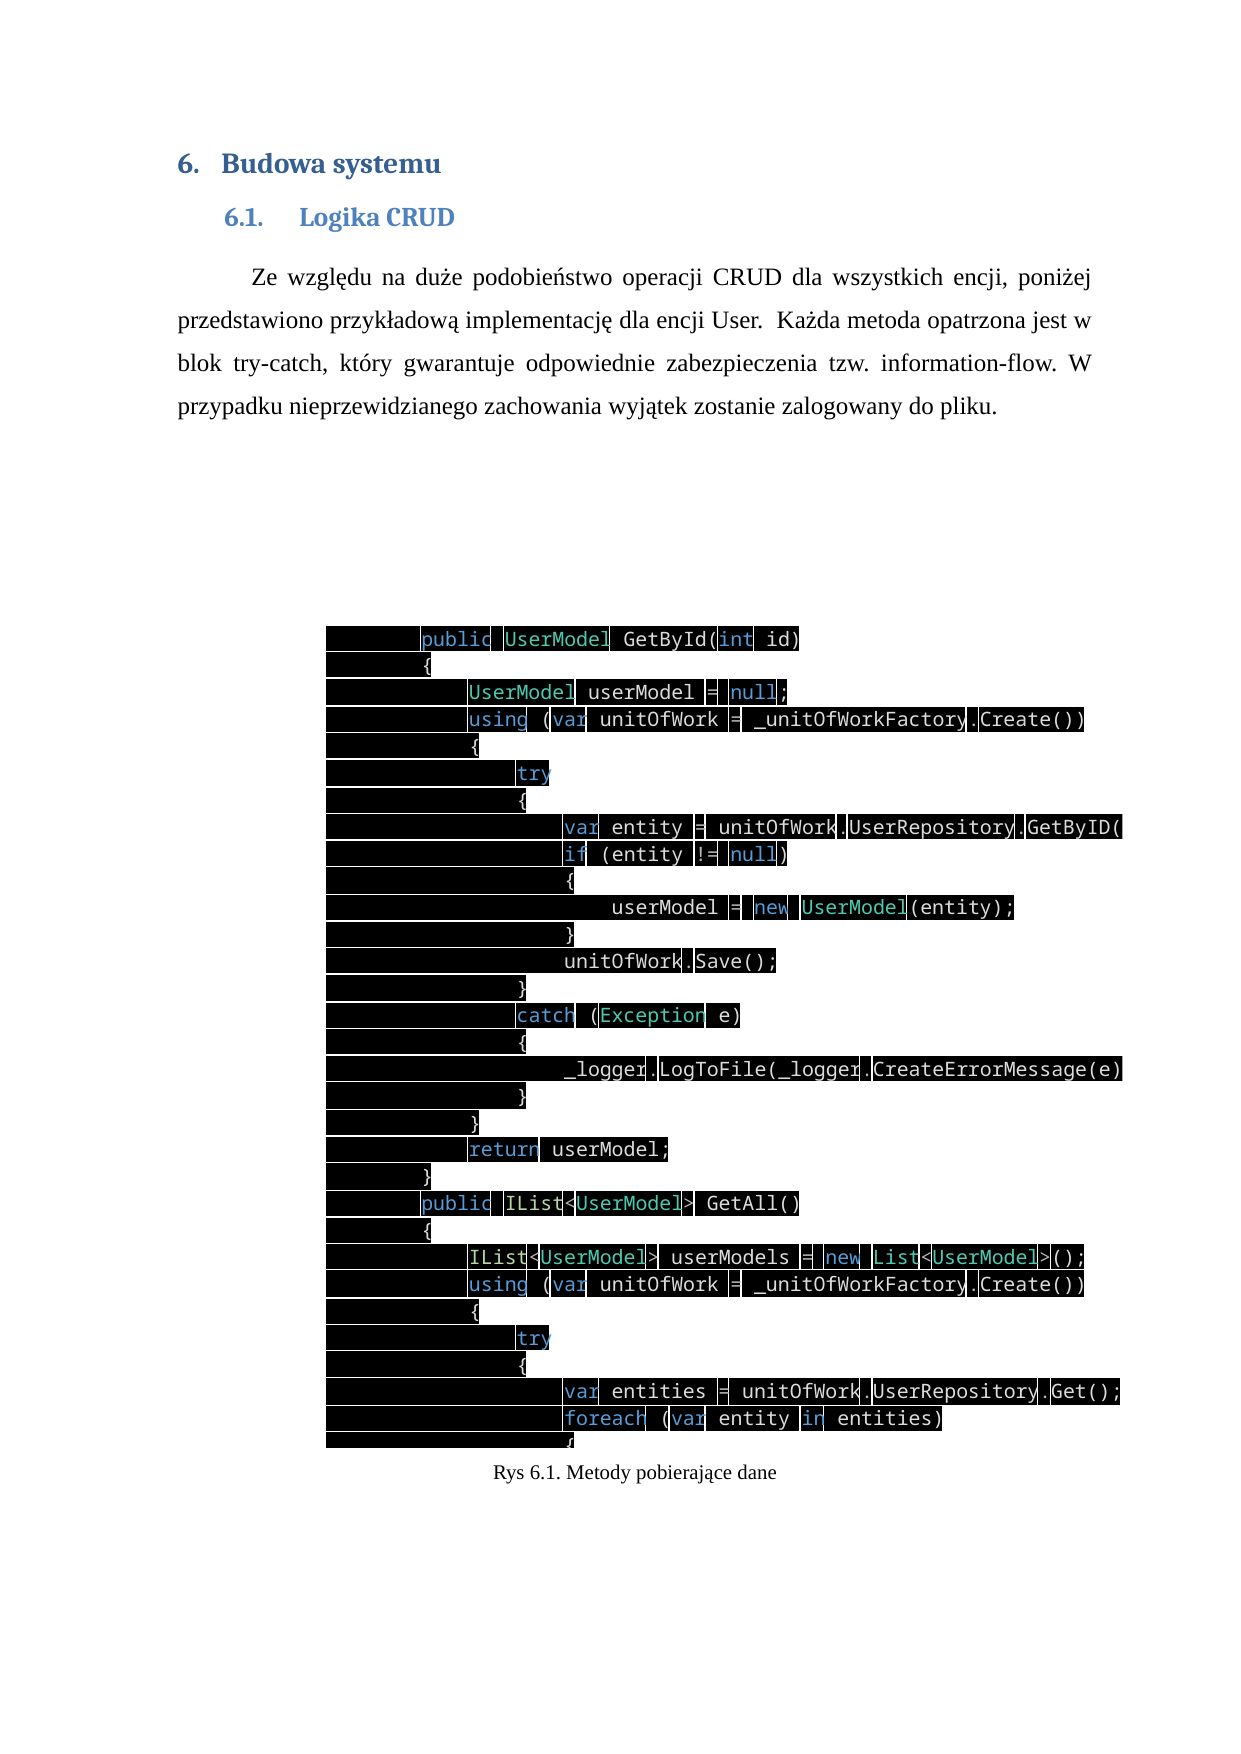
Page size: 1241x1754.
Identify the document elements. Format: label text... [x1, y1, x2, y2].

text Ze względu na duże podobieństwo operacji CRUD dla wszystkich encji, poniżej przedstawiono przykładową implementację dla encji User. Każda metoda opatrzona jest w blok try-catch, który gwarantuje odpowiednie zabezpieczenia tzw. information-flow. W przypadku nieprzewidzianego zachowania wyjątek zostanie zalogowany do pliku. [177, 262, 1092, 420]
list Rys 6.1. Metody pobierające dane [177, 478, 1092, 1484]
subtitle Logika CRUD [224, 202, 1092, 233]
subtitle Budowa systemu [177, 148, 1092, 181]
